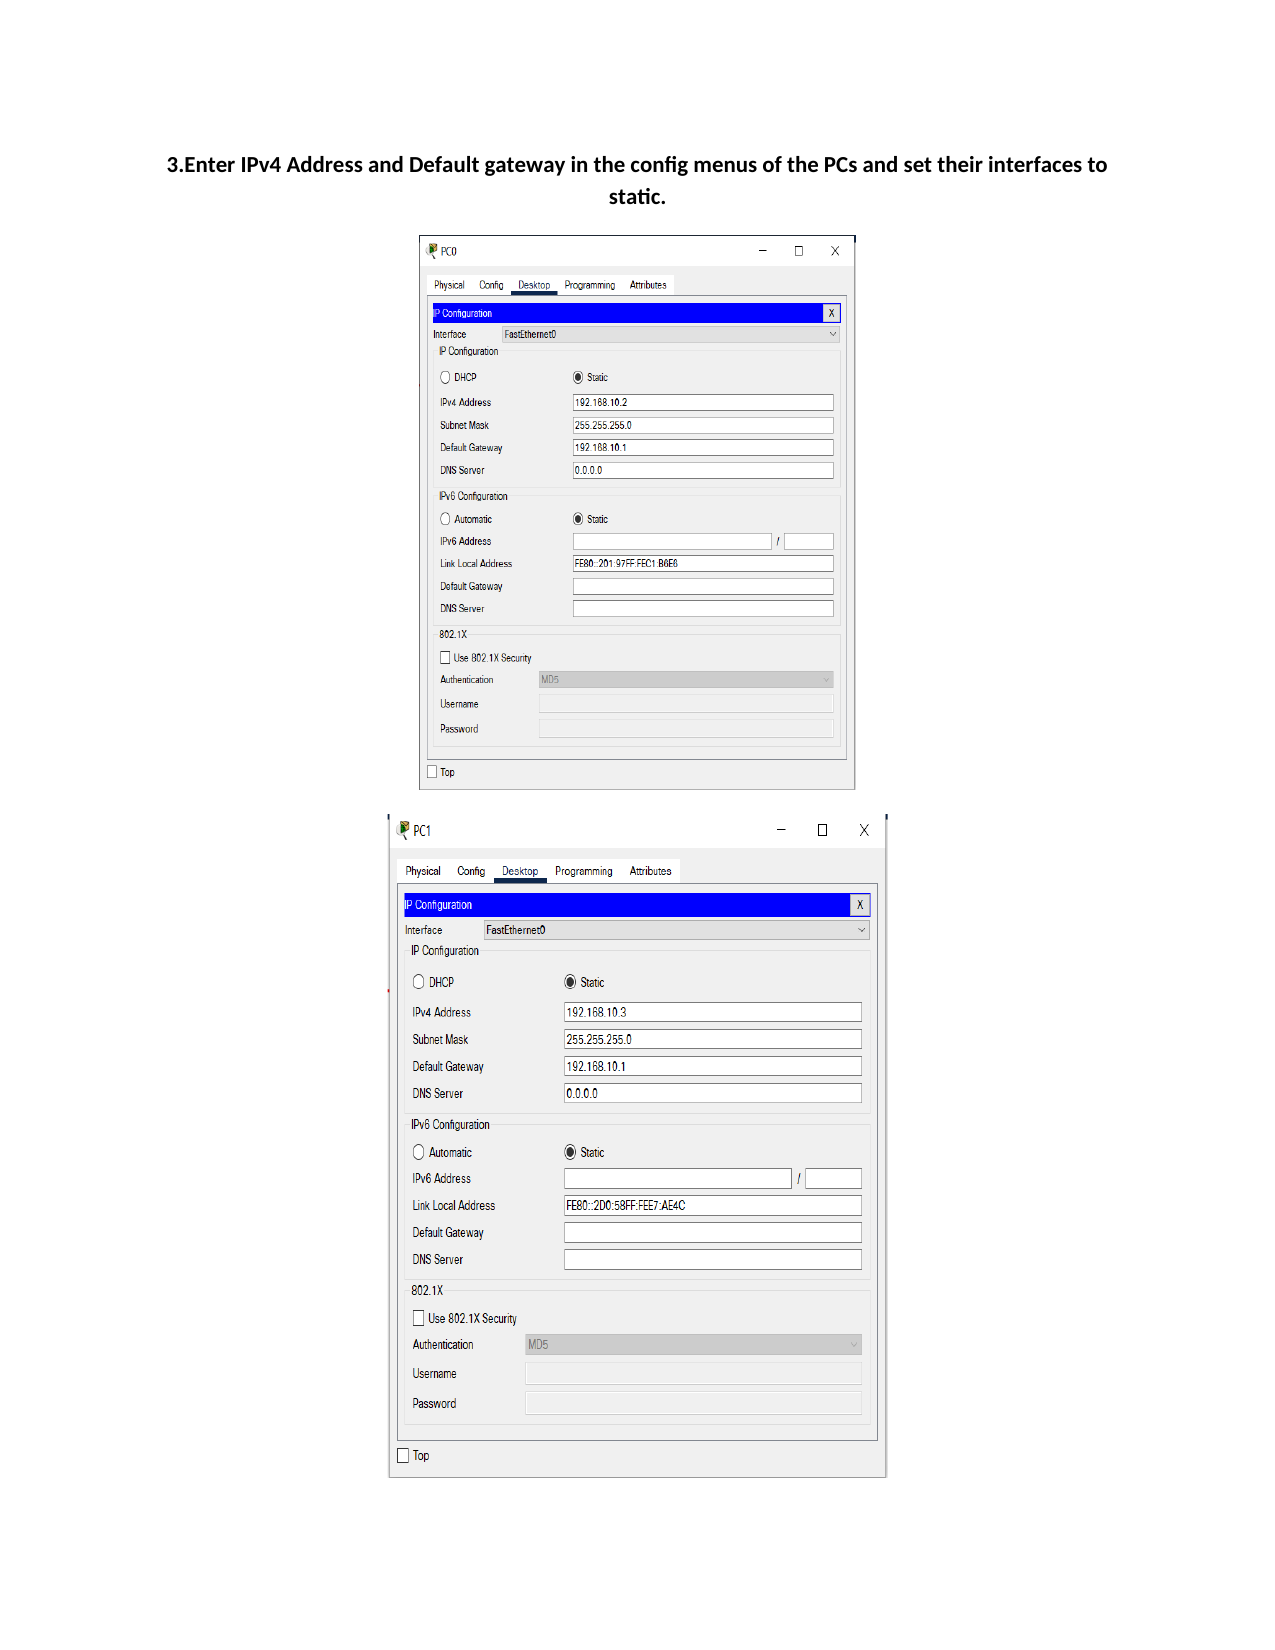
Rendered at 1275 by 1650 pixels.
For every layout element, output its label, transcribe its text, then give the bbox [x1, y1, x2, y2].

picture [387, 814, 888, 1478]
text 3.Enter IPv4 Address and Default gateway in the config menus of the PCs and set their interfaces to static. [150, 150, 1125, 210]
picture [419, 235, 856, 790]
